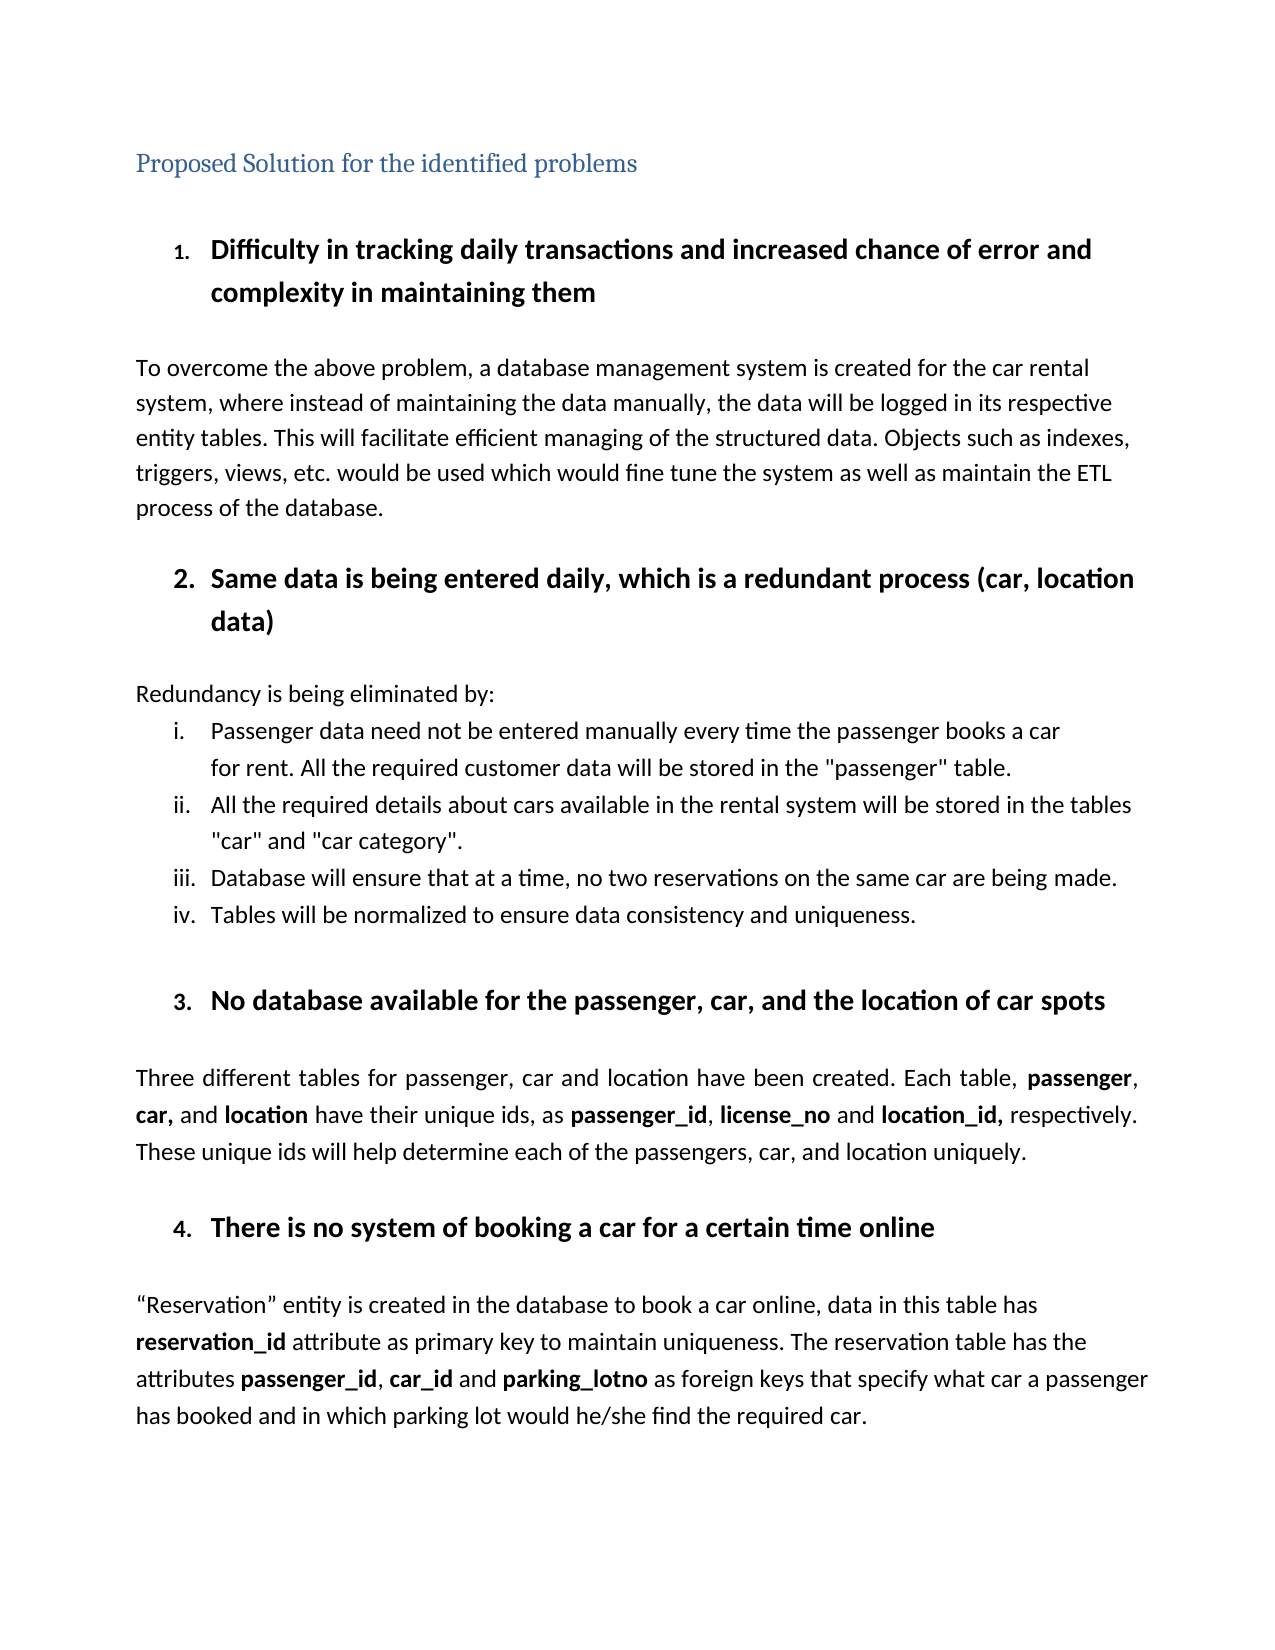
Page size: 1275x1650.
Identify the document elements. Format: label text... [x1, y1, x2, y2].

text Three different tables for passenger, car and location have been created. Each table, passenger, car, and location have their unique ids, as passenger_id, license_no and location_id, respectively. These unique ids will help determine each of the passengers, car, and location uniquely. [136, 1062, 1138, 1167]
list Tables will be normalized to ensure data consistency and uniqueness. [173, 899, 1262, 930]
list Difficulty in tracking daily transactions and increased chance of error and complexity in maintaining them [173, 231, 1093, 310]
text Redundancy is being eliminated by: [136, 678, 1262, 709]
text Proposed Solution for the identified problems [136, 148, 1262, 179]
list Passenger data need not be entered manually every time the passenger books a car for rent. All the required customer data will be stored in the "passenger" table. [173, 715, 1096, 782]
list Database will ensure that at a time, no two reservations on the same car are being made. [173, 863, 1262, 893]
list All the required details about cars available in the rental system will be stored in the tables "car" and "car category". [173, 789, 1131, 856]
list No database available for the passenger, car, and the location of car spots [173, 982, 1262, 1018]
text “Reservation” entity is created in the database to book a car online, data in this table has reservation_id attribute as primary key to maintain uniqueness. The reservation table has the attributes passenger_id, car_id and parking_lotno as foreign keys that specify what car a passenger has booked and in which parking lot would he/she find the required car. [136, 1289, 1167, 1431]
text To overcome the above problem, a database management system is created for the car rental system, where instead of maintaining the data manually, the data will be logged in its respective entity tables. This will facilitate efficient managing of the structured data. Objects such as indexes, triggers, views, etc. would be used which would fine tune the system as well as maintain the ETL process of the database. [136, 353, 1134, 523]
list There is no system of booking a car for a certain time online [173, 1209, 1262, 1245]
list Same data is being entered daily, which is a redundant process (car, location data) [173, 560, 1137, 639]
